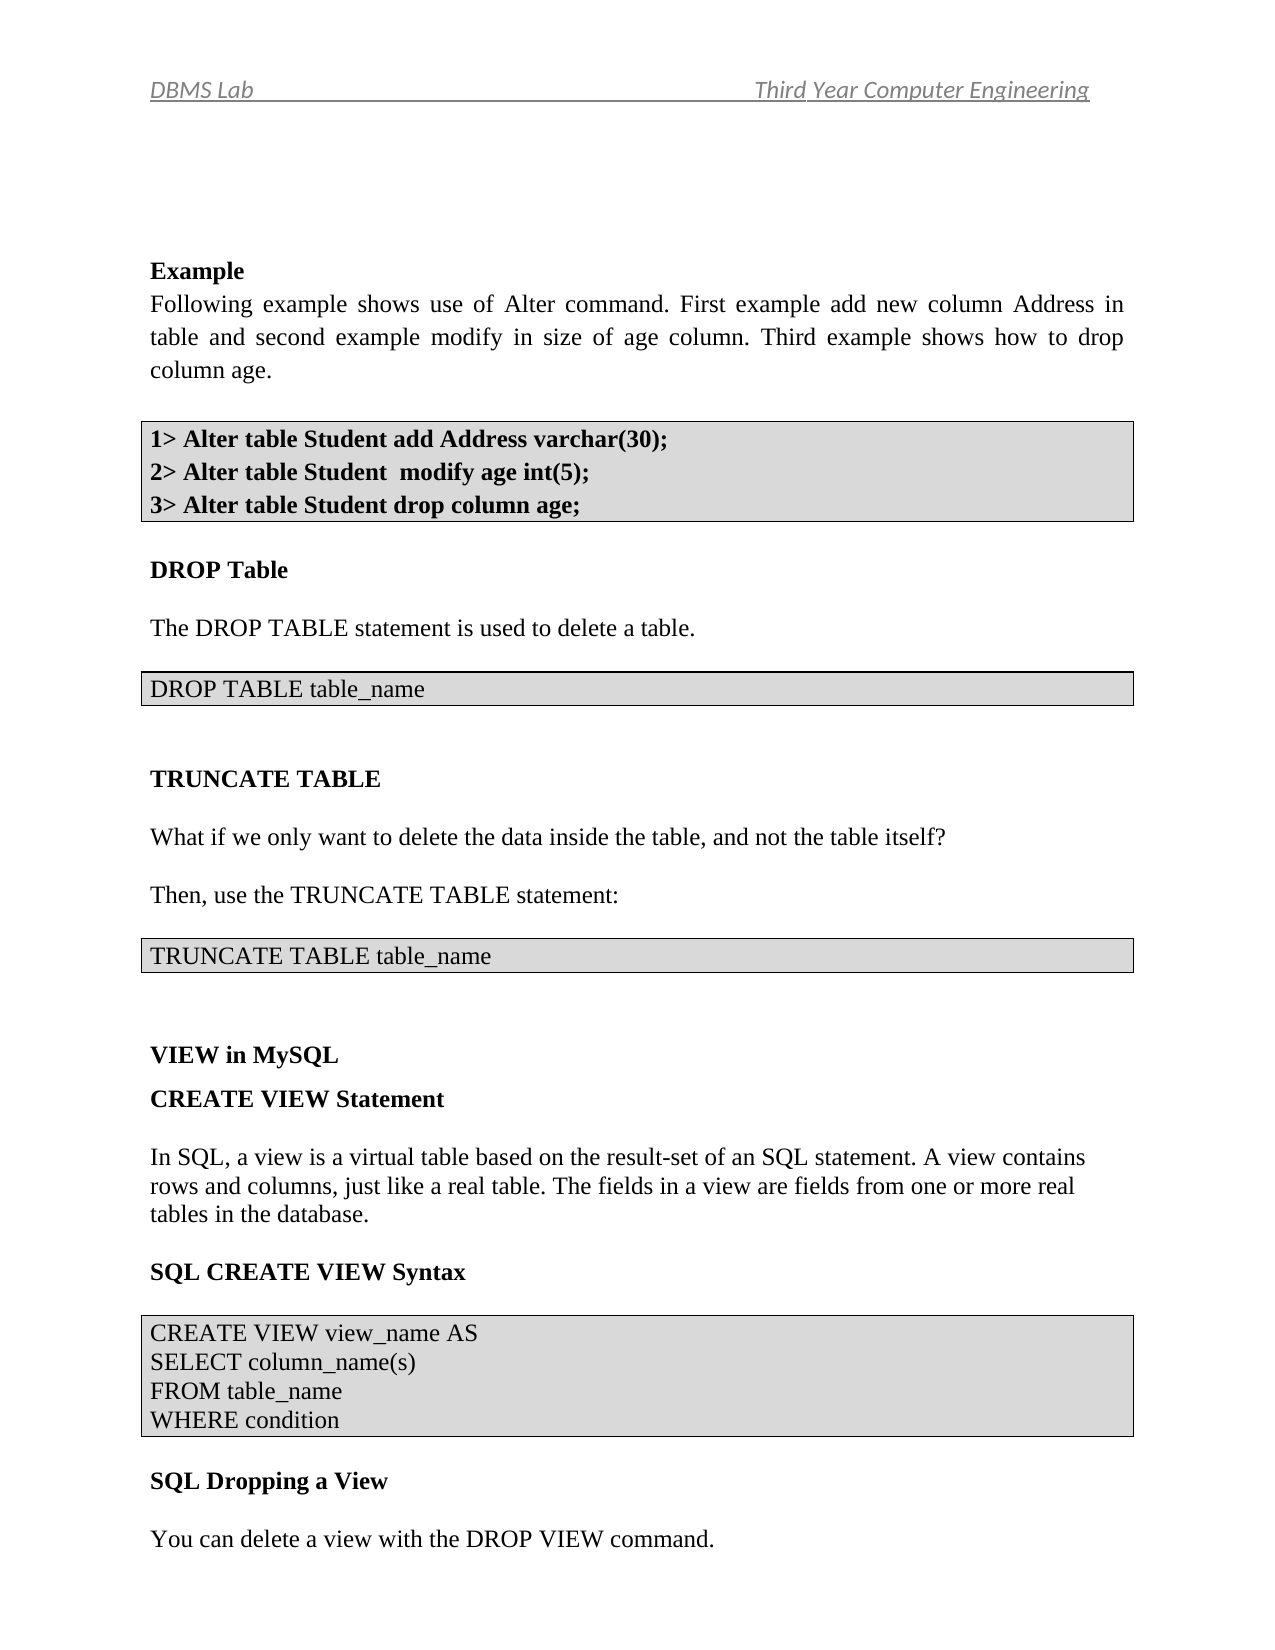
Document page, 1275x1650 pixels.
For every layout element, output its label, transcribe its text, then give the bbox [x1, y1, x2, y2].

text SQL CREATE VIEW Syntax [150, 1257, 1125, 1286]
text Following example shows use of Alter command. First example add new column Address in table and second example modify in size of age column. Third example shows how to drop column age. [150, 289, 1125, 384]
text CREATE VIEW view_name AS SELECT column_name(s) FROM table_name WHERE condition [142, 1316, 1133, 1436]
text 2> Alter table Student modify age int(5); [142, 454, 1133, 486]
text You can delete a view with the DROP VIEW command. [150, 1524, 1125, 1552]
text VIEW in MySQL [150, 1031, 1128, 1068]
text DROP TABLE table_name [142, 673, 1133, 705]
subtitle DROP Table [150, 556, 1125, 584]
text 3> Alter table Student drop column age; [142, 487, 1133, 521]
text Example [150, 256, 1125, 285]
text TRUNCATE TABLE table_name [142, 939, 1133, 972]
text The DROP TABLE statement is used to delete a table. [150, 613, 1125, 642]
text In SQL, a view is a virtual table based on the result-set of an SQL statement. A view contains rows and columns, just like a real table. The fields in a view are fields from one or more real tables in the database. [150, 1142, 1125, 1228]
text What if we only want to delete the data inside the table, and not the table itself? [150, 822, 1125, 851]
text CREATE VIEW Statement [150, 1084, 1125, 1113]
text TRUNCATE TABLE [150, 764, 1125, 793]
text SQL Dropping a View [150, 1466, 1125, 1494]
text 1> Alter table Student add Address varchar(30); [142, 422, 1133, 453]
text Then, use the TRUNCATE TABLE statement: [150, 880, 1125, 909]
